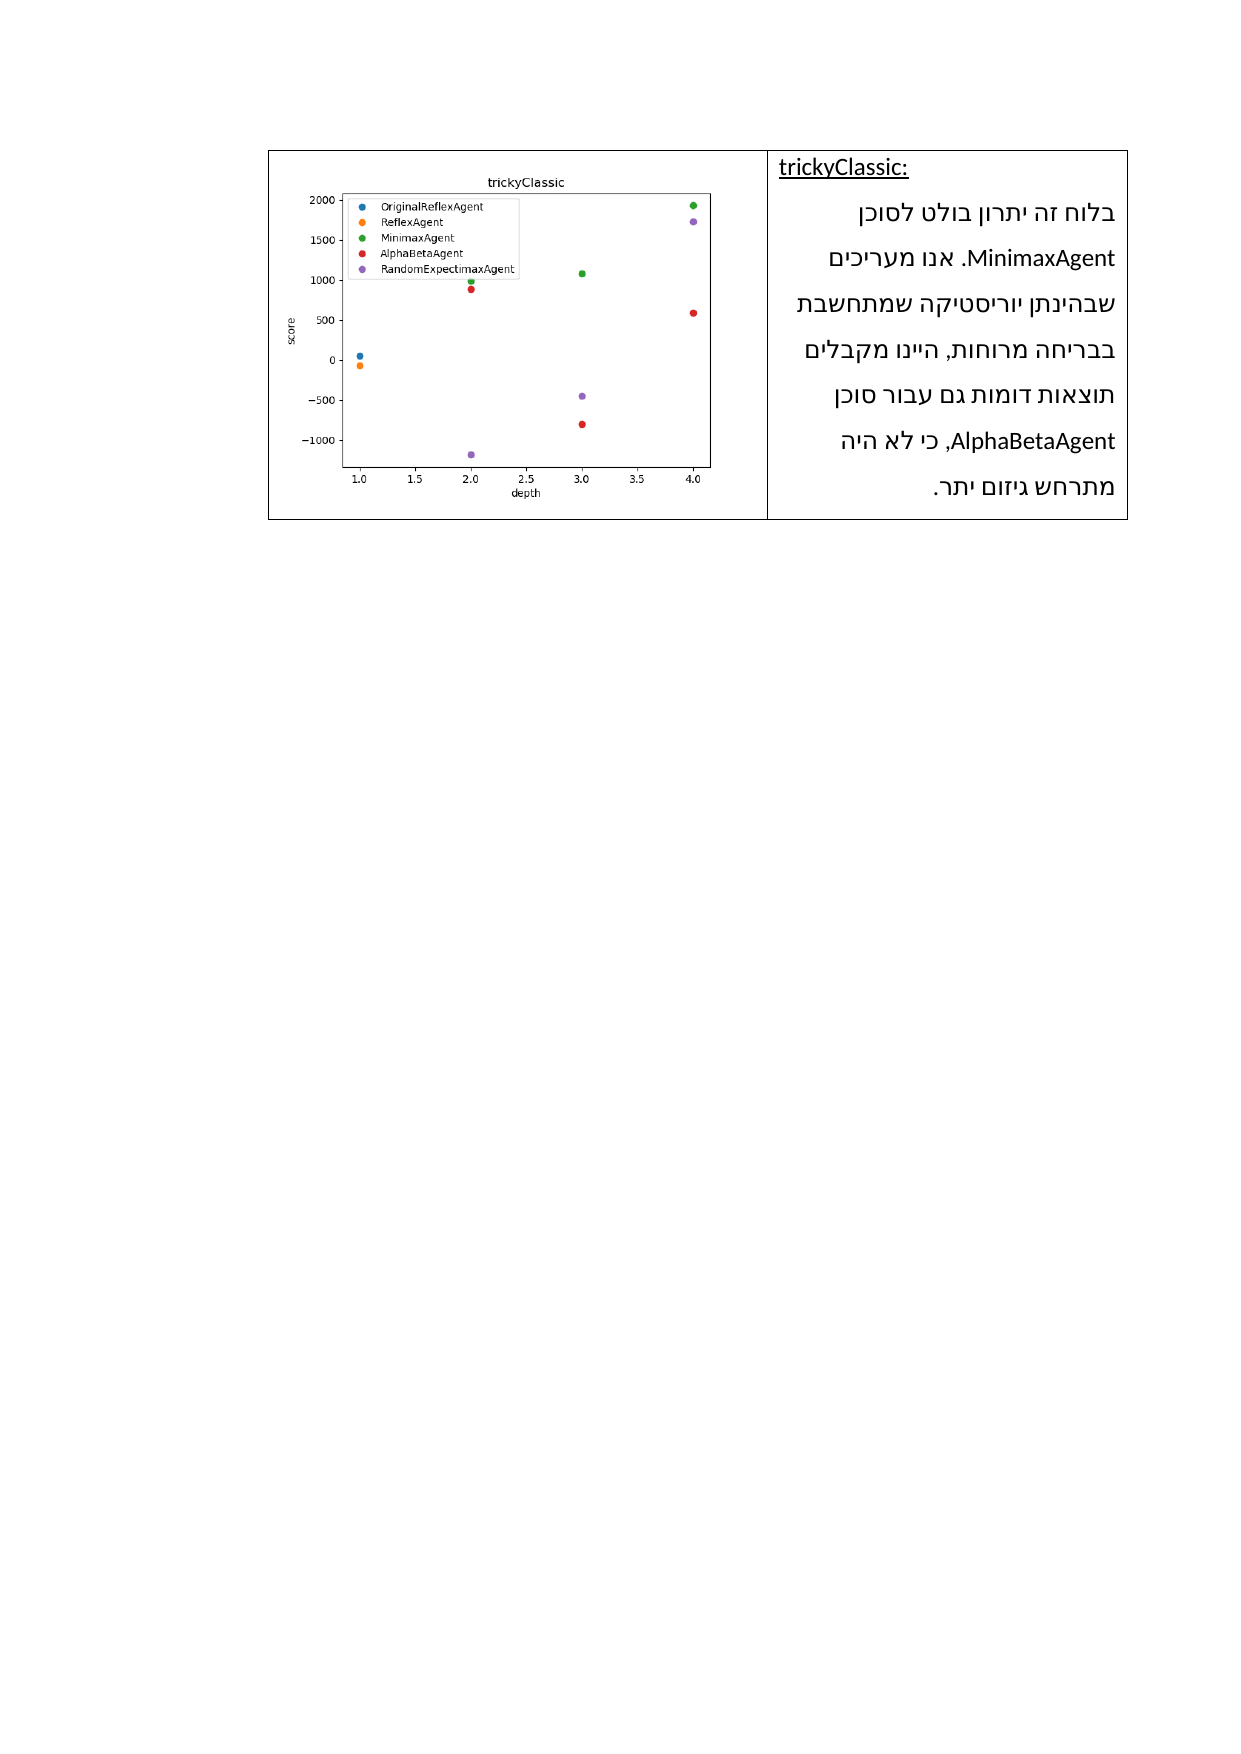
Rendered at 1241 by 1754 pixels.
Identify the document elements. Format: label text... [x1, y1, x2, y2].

table_cell trickyClassic: בלוח זה יתרון בולט לסוכן MinimaxAgent. אנו מעריכים שבהינתן יוריסטיקה שמתחשבת בבריחה מרוחות, היינו מקבלים תוצאות דומות גם עבור סוכן AlphaBetaAgent, כי לא היה מתרחש גיזום יתר. [768, 151, 1127, 518]
picture [283, 151, 757, 506]
table_cell [269, 151, 767, 518]
